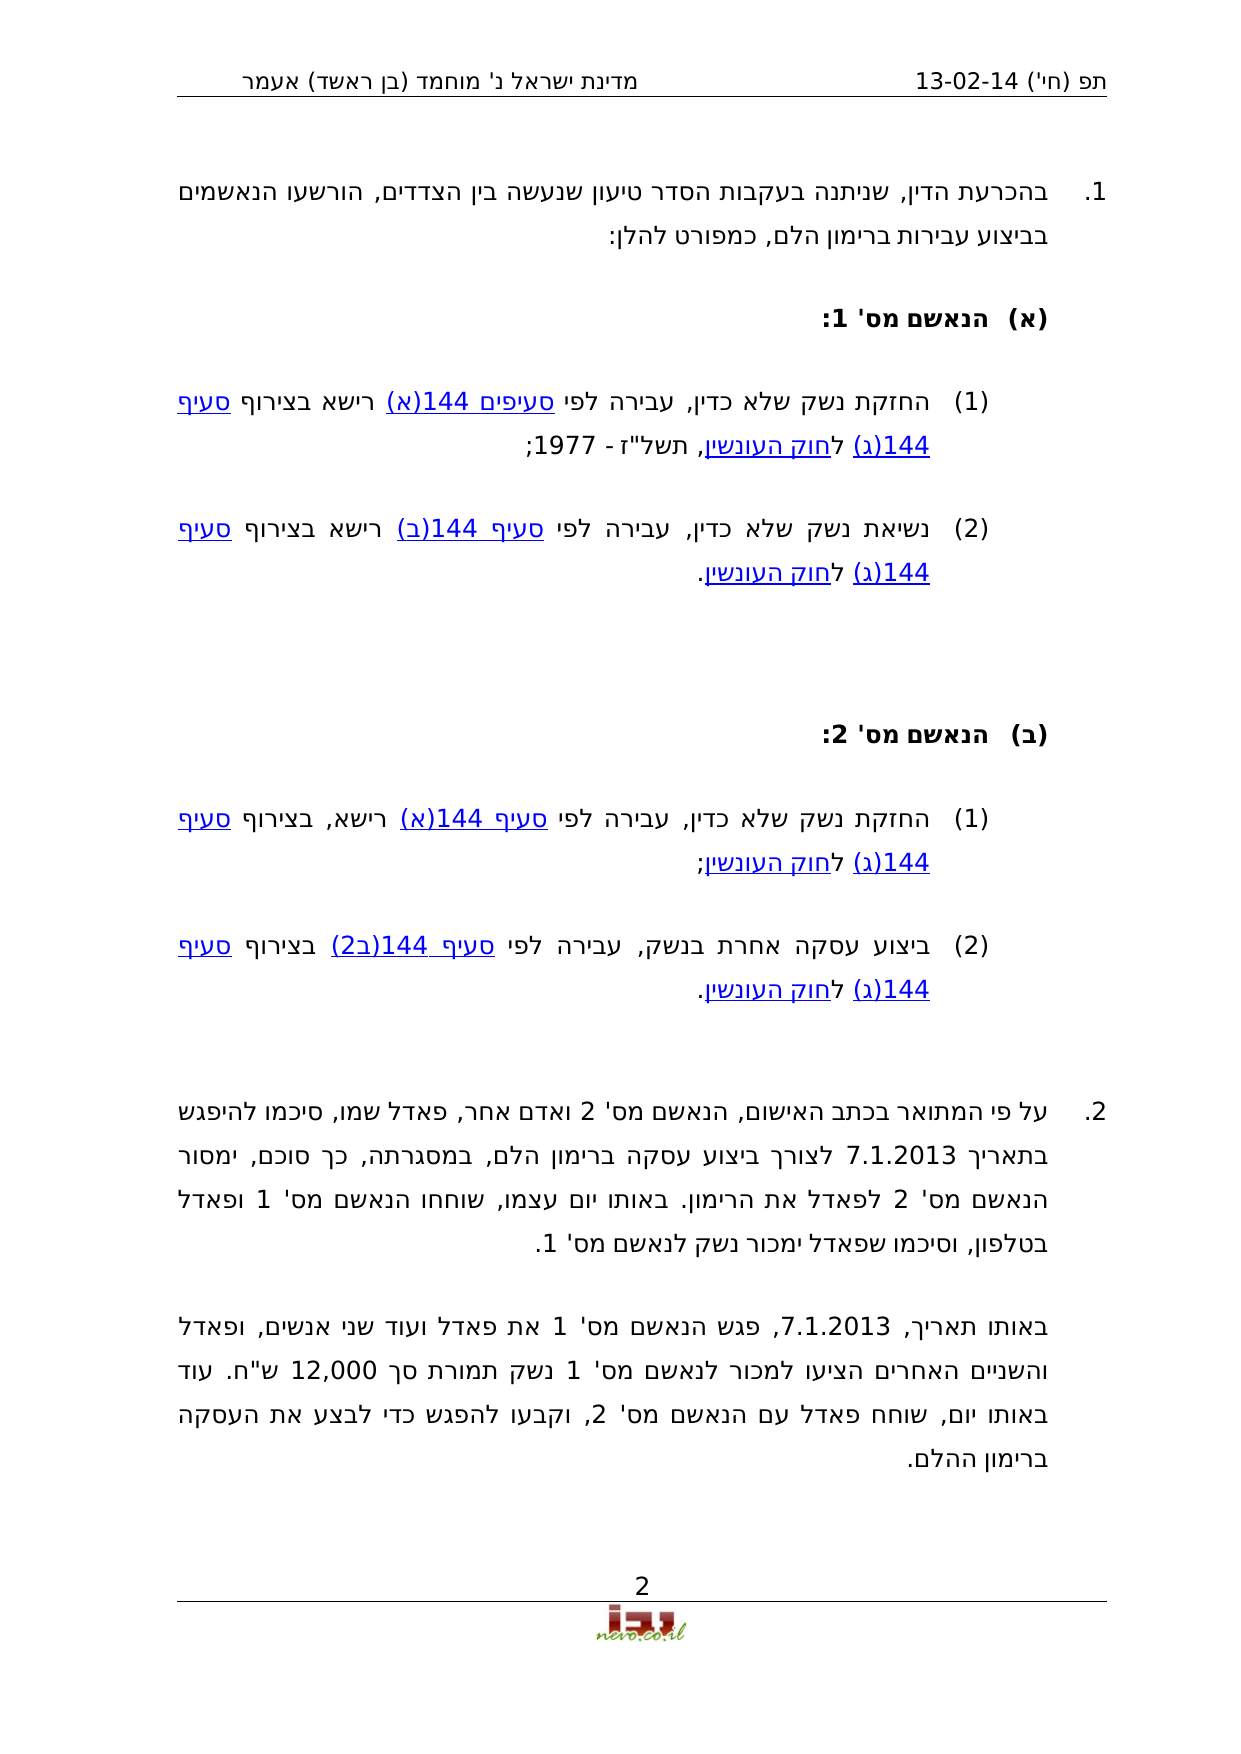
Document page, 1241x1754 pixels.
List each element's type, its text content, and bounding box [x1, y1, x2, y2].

text 1. בהכרעת הדין, שניתנה בעקבות הסדר טיעון שנעשה בין הצדדים, הורשעו הנאשמים בביצוע עבירות ברימון הלם, כמפורט להלן: [177, 177, 1107, 250]
text (1) החזקת נשק שלא כדין, עבירה לפי סעיפים 144(א) רישא בצירוף סעיף 144(ג) לחוק העונשין, תשל"ז - 1977; [177, 387, 989, 461]
text באותו תאריך, 7.1.2013, פגש הנאשם מס' 1 את פאדל ועוד שני אנשים, ופאדל והשניים האחרים הציעו למכור לנאשם מס' 1 נשק תמורת סך 12,000 ש"ח. עוד באותו יום, שוחח פאדל עם הנאשם מס' 2, וקבעו להפגש כדי לבצע את העסקה ברימון ההלם. [177, 1312, 1107, 1473]
text (2) ביצוע עסקה אחרת בנשק, עבירה לפי סעיף 144(ב2) בצירוף סעיף 144(ג) לחוק העונשין. [177, 931, 989, 1004]
text 2. על פי המתואר בכתב האישום, הנאשם מס' 2 ואדם אחר, פאדל שמו, סיכמו להיפגש בתאריך 7.1.2013 לצורך ביצוע עסקה ברימון הלם, במסגרתה, כך סוכם, ימסור הנאשם מס' 2 לפאדל את הרימון. באותו יום עצמו, שוחחו הנאשם מס' 1 ופאדל בטלפון, וסיכמו שפאדל ימכור נשק לנאשם מס' 1. [177, 1097, 1107, 1258]
text (2) נשיאת נשק שלא כדין, עבירה לפי סעיף 144(ב) רישא בצירוף סעיף 144(ג) לחוק העונשין. [177, 514, 989, 588]
picture [596, 1604, 688, 1642]
text (ב) הנאשם מס' 2: [177, 721, 1048, 750]
text (א) הנאשם מס' 1: [177, 304, 1048, 333]
text (1) החזקת נשק שלא כדין, עבירה לפי סעיף 144(א) רישא, בצירוף סעיף 144(ג) לחוק העונשין; [177, 804, 989, 877]
